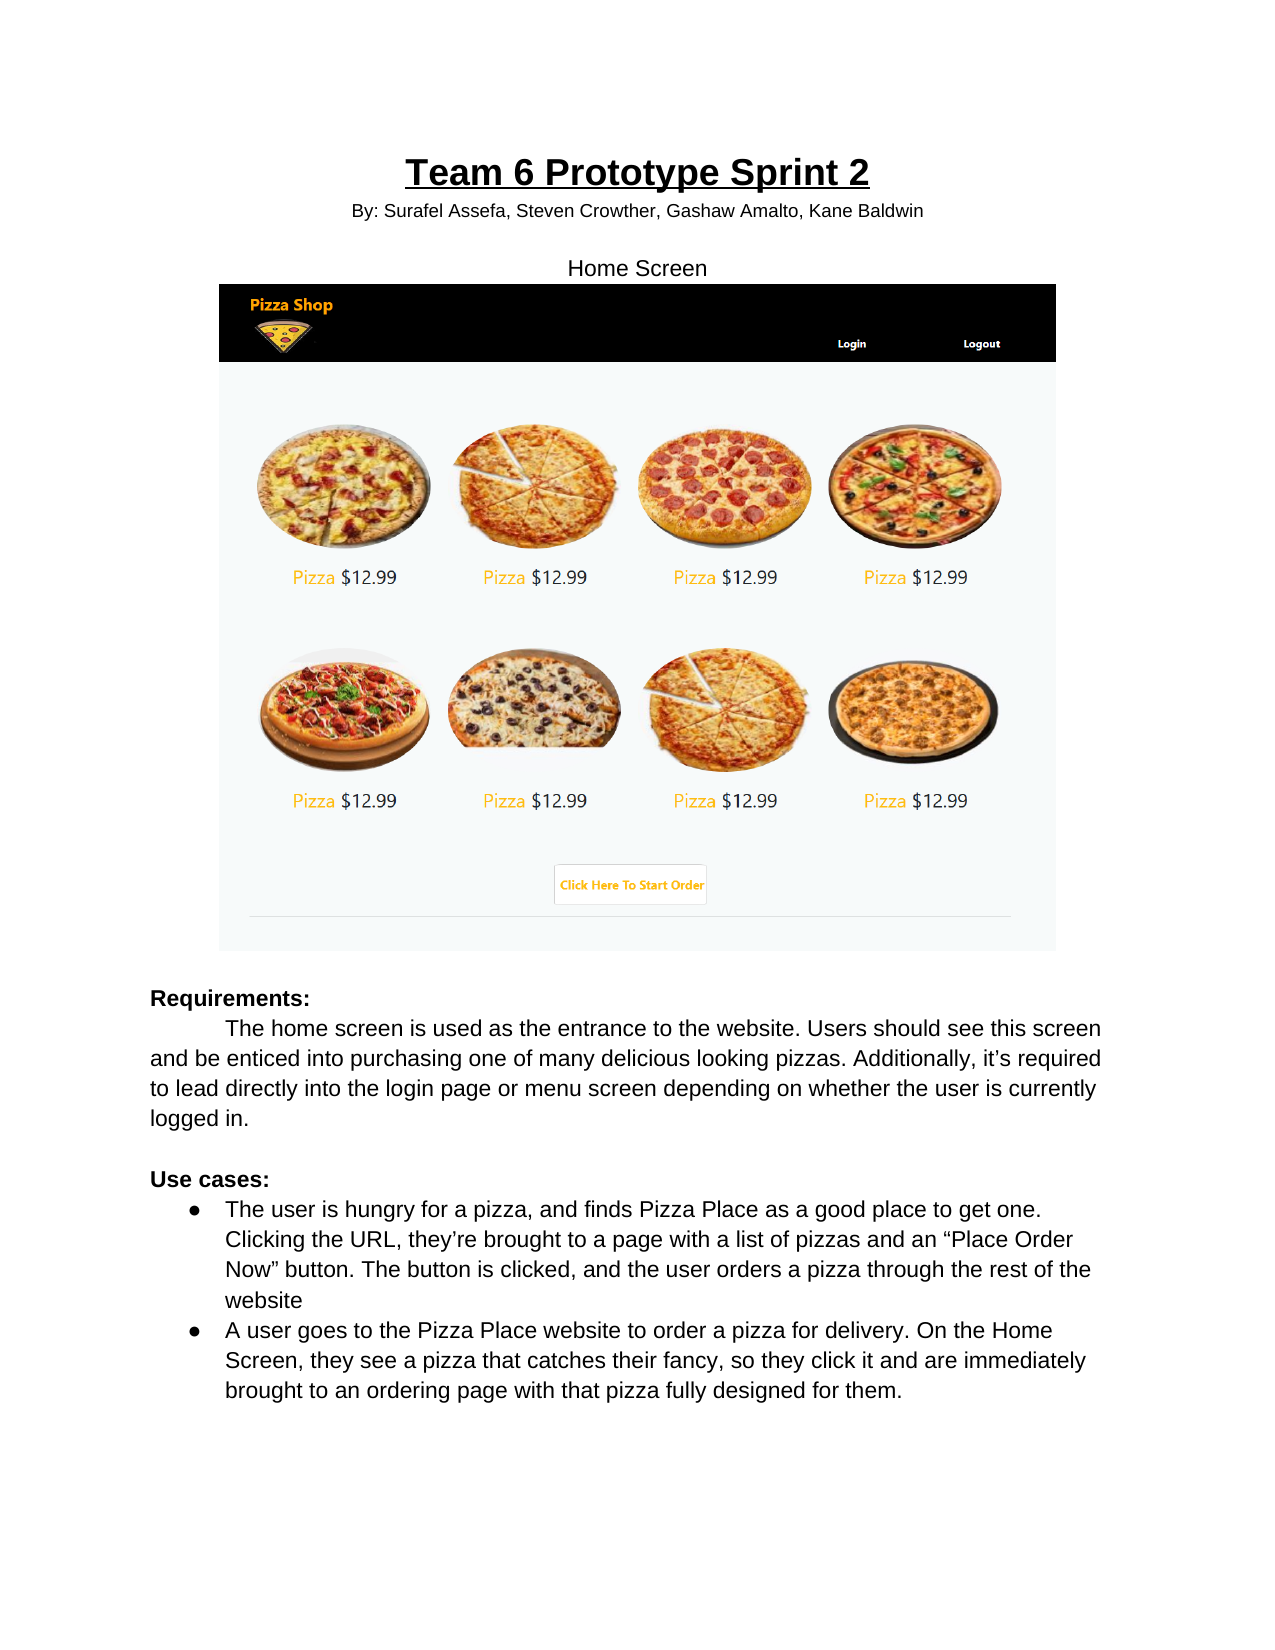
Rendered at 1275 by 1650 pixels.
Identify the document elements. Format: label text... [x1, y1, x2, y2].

text Requirements: [150, 984, 1125, 1011]
picture [219, 284, 1056, 951]
list The user is hungry for a pizza, and finds Pizza Place as a good place to get one. Clicking the URL, they’re brought to a page with a list of pizzas and an “Place Order Now” button. The button is clicked, and the user orders a pizza through the rest of the website [187, 1196, 1125, 1313]
text Use cases: [150, 1166, 1125, 1192]
text The home screen is used as the entrance to the website. Users should see this screen and be enticed into purchasing one of many delicious looking pizzas. Additionally, it’s required to lead directly into the login page or menu screen depending on whether the user is currently logged in. [150, 1015, 1125, 1132]
text Home Screen [150, 254, 1125, 281]
text Team 6 Prototype Sprint 2 [150, 150, 1125, 193]
list A user goes to the Pizza Place website to order a pizza for delivery. On the Home Screen, they see a pizza that catches their fancy, so they click it and are immediately brought to an ordering page with that pizza fully designed for them. [187, 1317, 1125, 1403]
text By: Surafel Assefa, Steven Crowther, Gashaw Amalto, Kane Baldwin [150, 199, 1125, 221]
